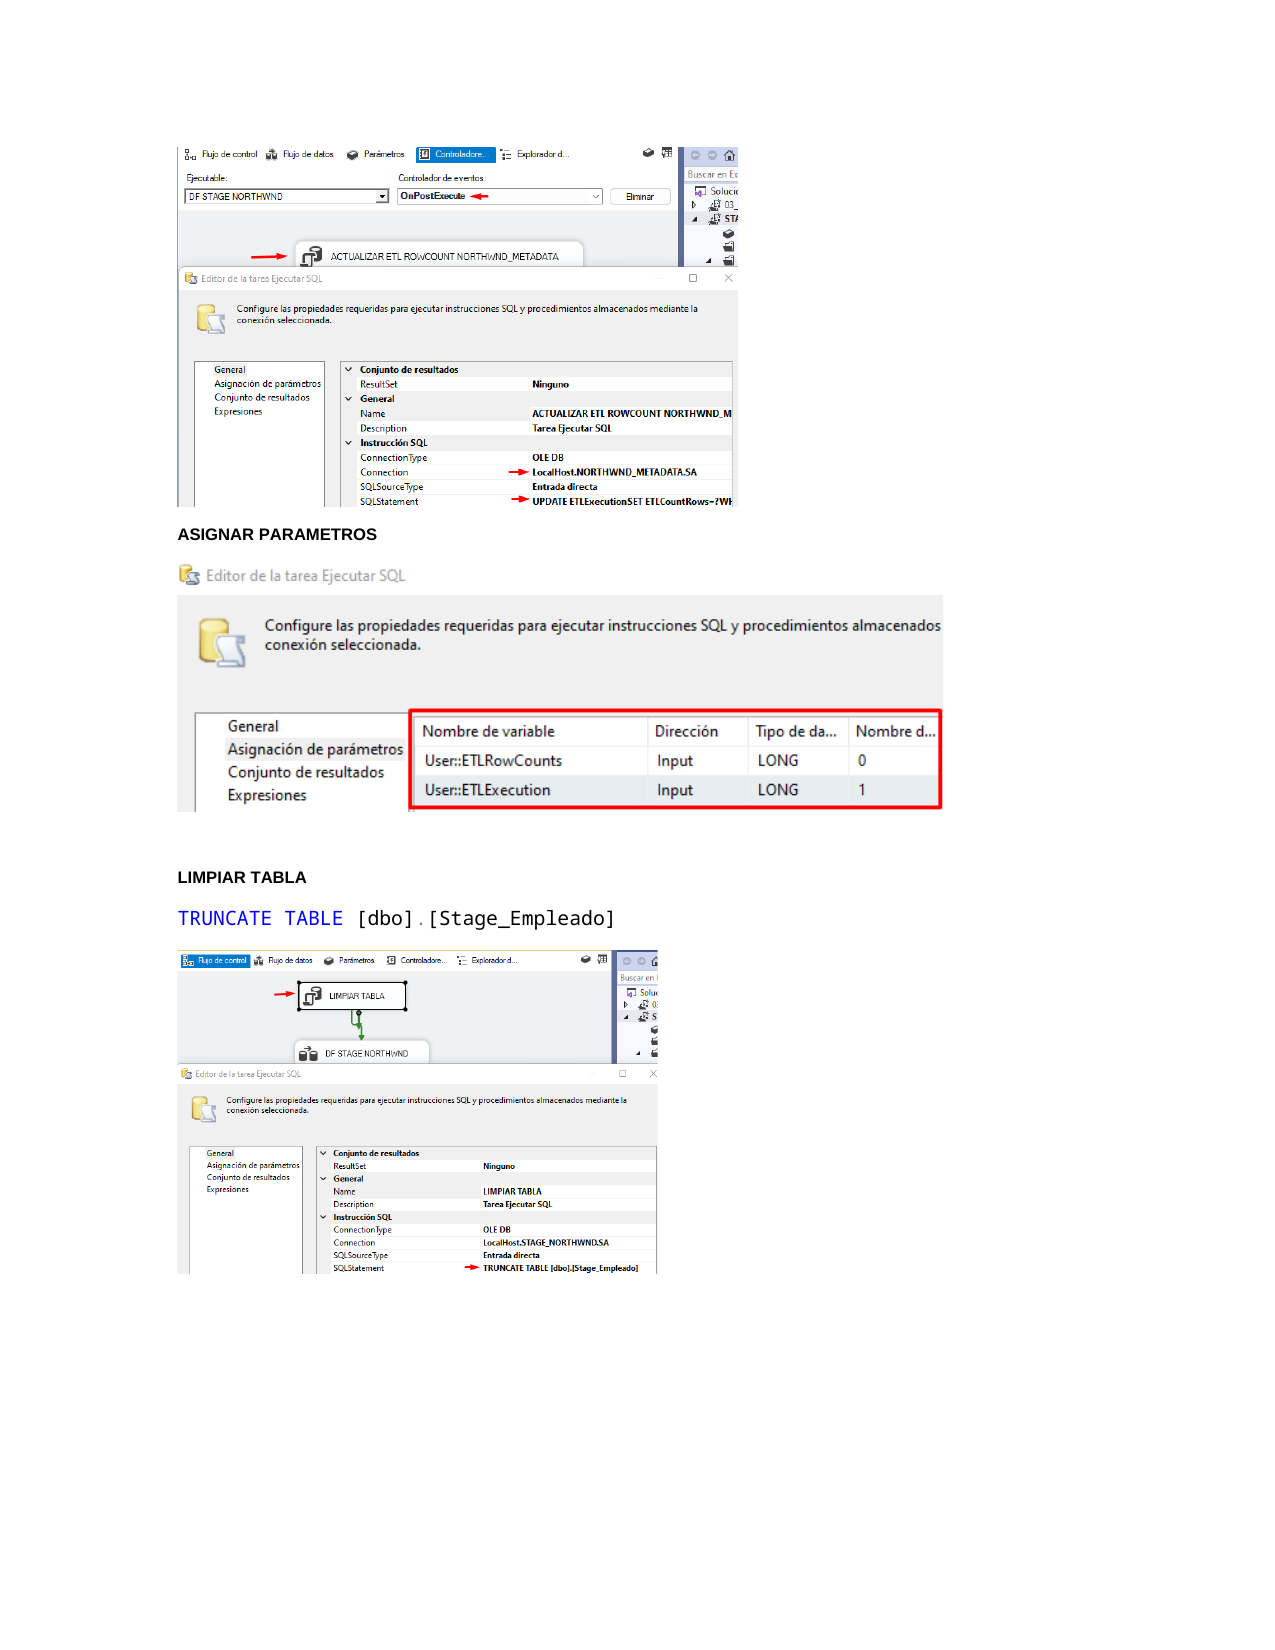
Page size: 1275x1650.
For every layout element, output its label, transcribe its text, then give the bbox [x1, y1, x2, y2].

picture [177, 562, 944, 812]
picture [177, 147, 739, 507]
picture [177, 950, 658, 1274]
text ASIGNAR PARAMETROS [177, 525, 1098, 544]
text TRUNCATE TABLE [dbo].[Stage_Empleado] [177, 905, 1098, 932]
text LIMPIAR TABLA [177, 867, 1098, 887]
